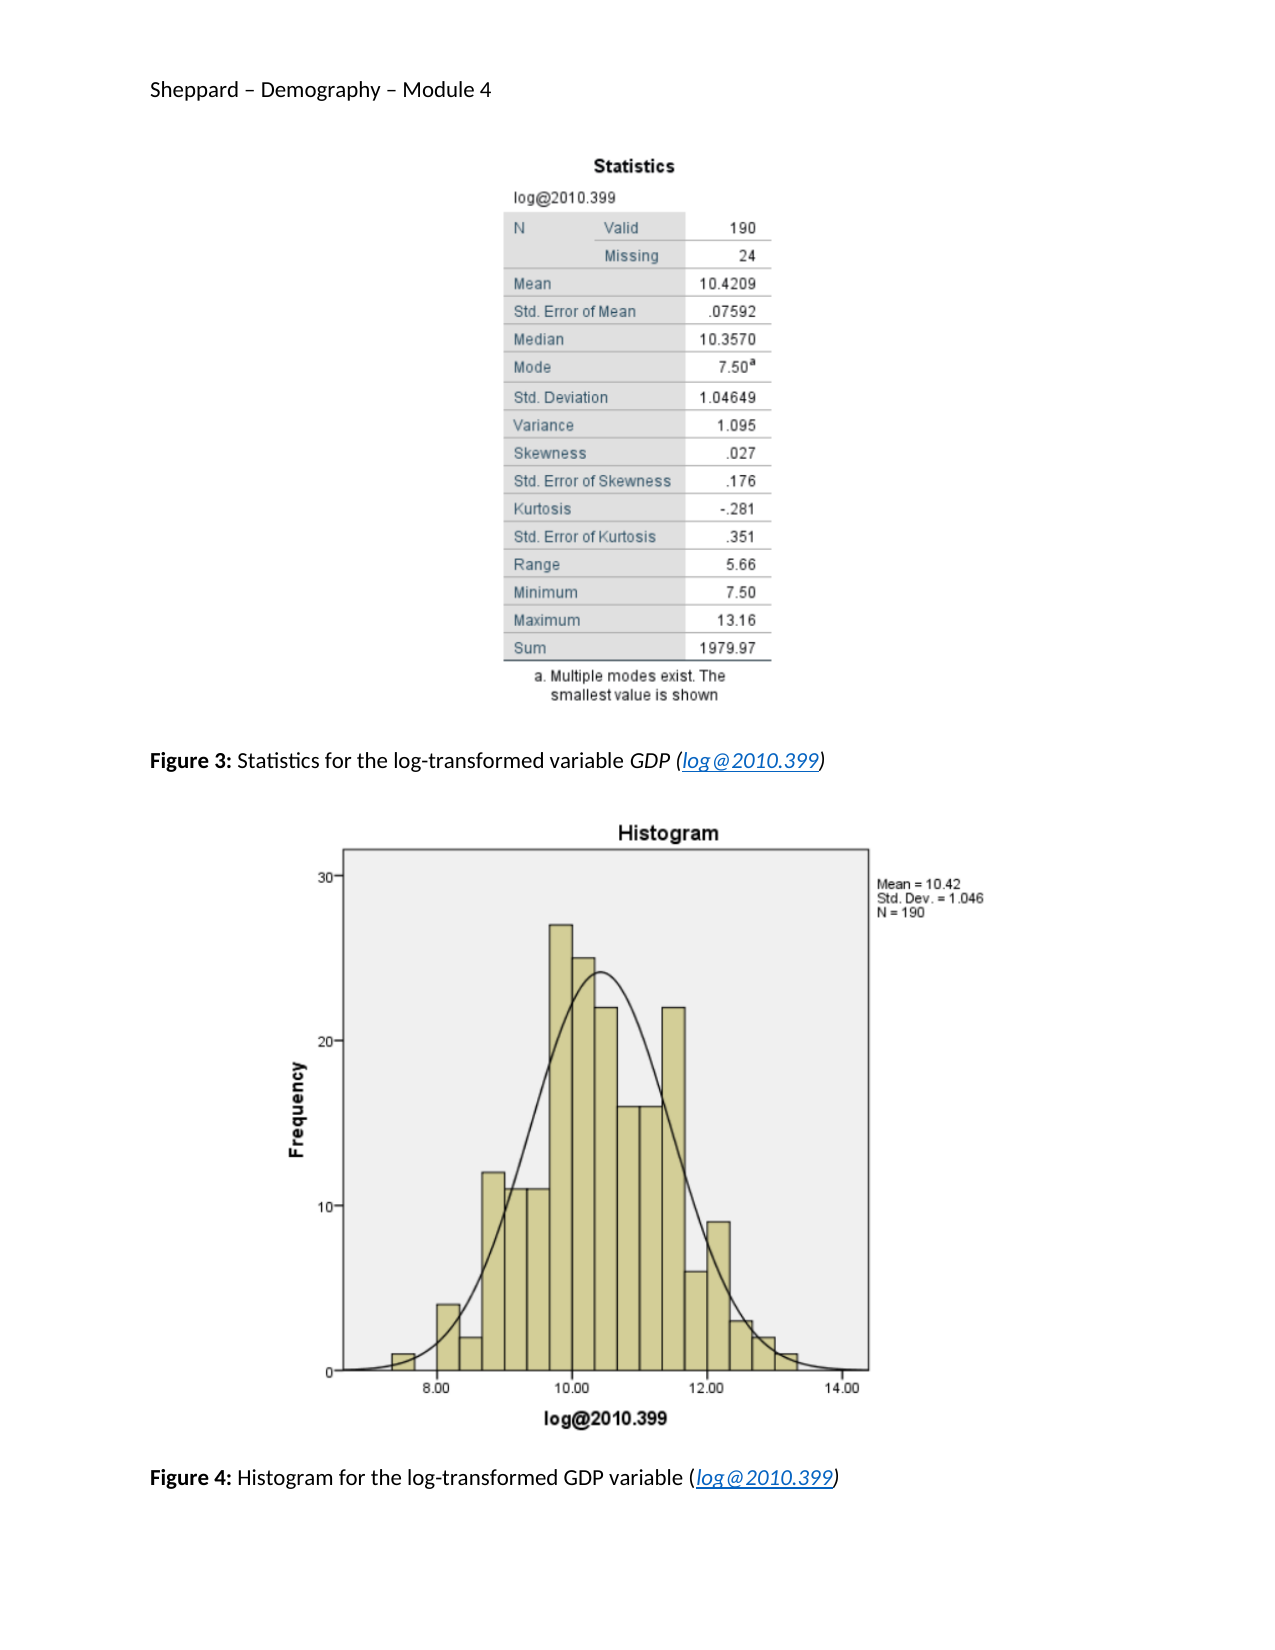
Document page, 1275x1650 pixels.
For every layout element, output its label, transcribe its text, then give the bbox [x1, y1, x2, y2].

picture [495, 150, 780, 716]
text Figure 4: Histogram for the log-transformed GDP variable (log@2010.399) [150, 1463, 1125, 1491]
text Figure 3: Statistics for the log-transformed variable GDP (log@2010.399) [150, 746, 1125, 774]
picture [280, 805, 995, 1433]
